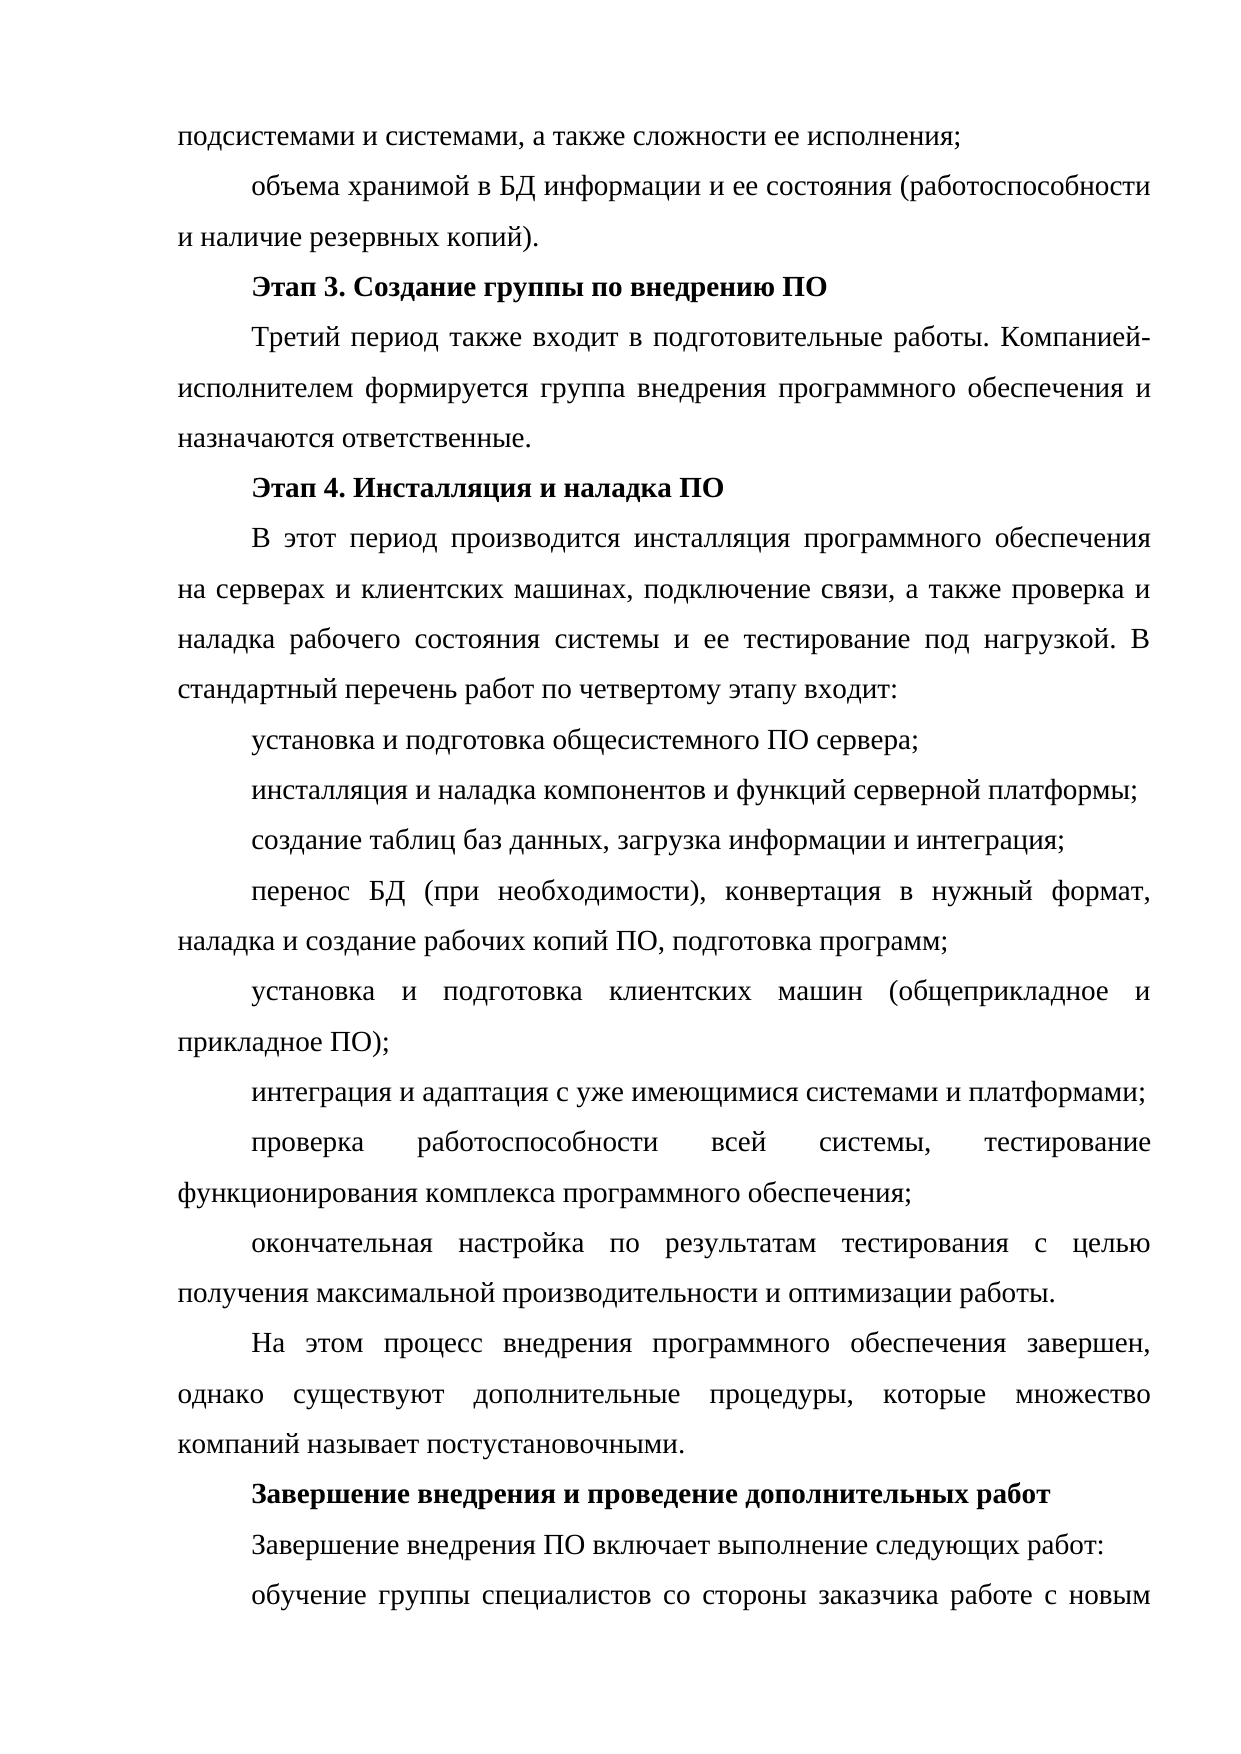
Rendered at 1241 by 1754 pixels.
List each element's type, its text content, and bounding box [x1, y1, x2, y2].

text Этап 4. Инсталляция и наладка ПО [177, 470, 1152, 504]
text создание таблиц баз данных, загрузка информации и интеграция; [177, 822, 1152, 856]
text окончательная настройка по результатам тестирования с целью получения максимальной производительности и оптимизации работы. [177, 1225, 1152, 1309]
text На этом процесс внедрения программного обеспечения завершен, однако существуют дополнительные процедуры, которые множество компаний называет постустановочными. [177, 1326, 1152, 1460]
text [177, 118, 1152, 152]
text объема хранимой в БД информации и ее состояния (работоспособности и наличие резервных копий). [177, 168, 1152, 252]
text интеграция и адаптация с уже имеющимися системами и платформами; [177, 1074, 1152, 1108]
text инсталляция и наладка компонентов и функций серверной платформы; [177, 772, 1152, 806]
text Завершение внедрения ПО включает выполнение следующих работ: [177, 1527, 1152, 1560]
text установка и подготовка общесистемного ПО сервера; [177, 722, 1152, 755]
text перенос БД (при необходимости), конвертация в нужный формат, наладка и создание рабочих копий ПО, подготовка программ; [177, 873, 1152, 957]
text Завершение внедрения и проведение дополнительных работ [177, 1477, 1152, 1510]
text установка и подготовка клиентских машин (общеприкладное и прикладное ПО); [177, 973, 1152, 1057]
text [177, 1577, 1152, 1611]
text Этап 3. Создание группы по внедрению ПО [177, 269, 1152, 303]
text В этот период производится инсталляция программного обеспечения на серверах и клиентских машинах, подключение связи, а также проверка и наладка рабочего состояния системы и ее тестирование под нагрузкой. В стандартный перечень работ по четвертому этапу входит: [177, 521, 1152, 705]
text Третий период также входит в подготовительные работы. Компанией-исполнителем формируется группа внедрения программного обеспечения и назначаются ответственные. [177, 319, 1152, 453]
text проверка работоспособности всей системы, тестирование функционирования комплекса программного обеспечения; [177, 1124, 1152, 1208]
